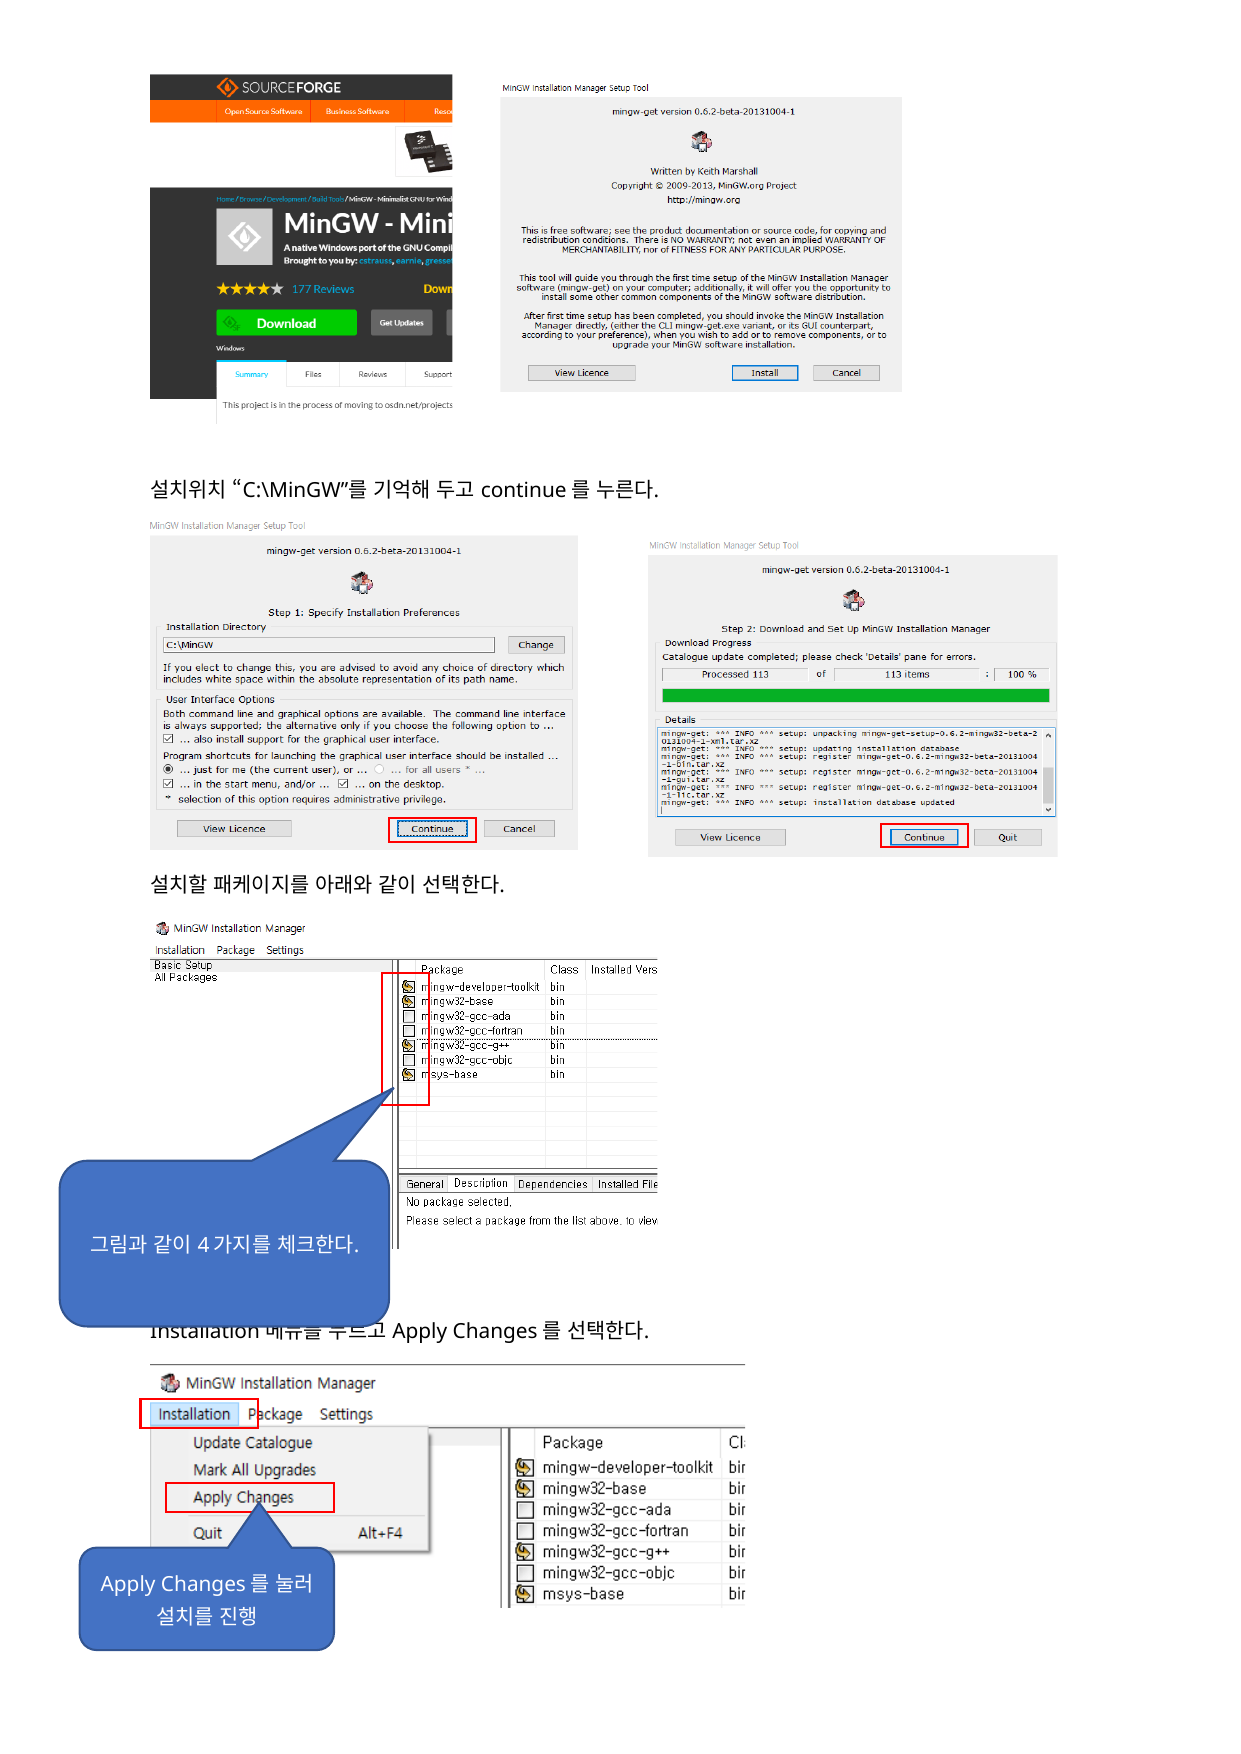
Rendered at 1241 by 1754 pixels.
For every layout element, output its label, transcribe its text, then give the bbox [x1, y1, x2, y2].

picture [500, 81, 902, 392]
text Installation 메뉴를 누르고 Apply Changes를 선택한다. [150, 1315, 1090, 1345]
text 설치할 패케이지를 아래와 같이 선택한다. [150, 869, 1090, 899]
picture [150, 73, 453, 424]
picture [648, 539, 1058, 857]
picture [150, 918, 658, 1249]
picture [167, 1484, 333, 1511]
text 설치위치 “C:\MinGW”를 기억해 두고 continue를 누른다. [150, 443, 1090, 504]
picture [150, 1364, 746, 1608]
picture [383, 974, 428, 1104]
picture [150, 1400, 257, 1427]
picture [150, 522, 578, 850]
